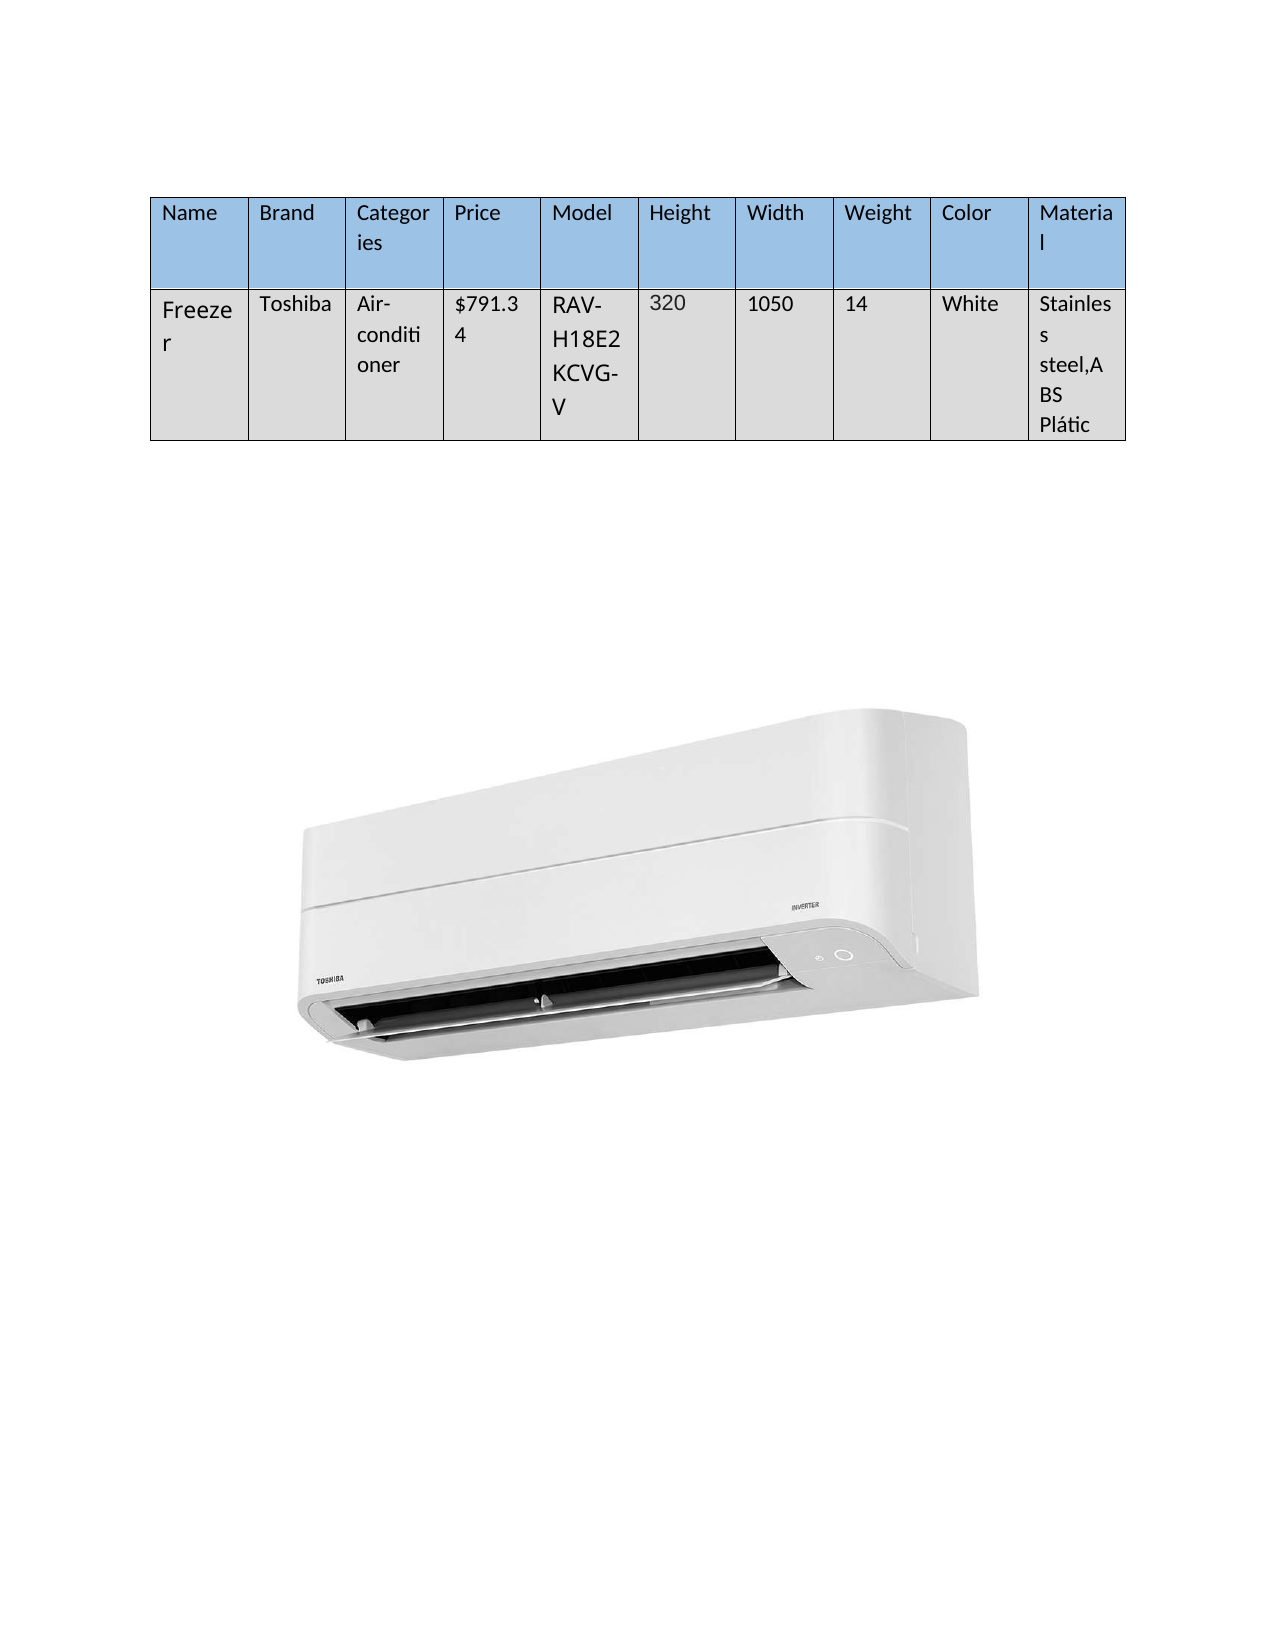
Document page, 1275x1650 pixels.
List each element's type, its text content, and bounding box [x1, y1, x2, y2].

table_cell Toshiba [249, 290, 345, 440]
table_cell 14 [834, 290, 930, 440]
table_header Width [736, 198, 833, 288]
table_cell RAV-H18E2KCVG-V [541, 290, 638, 440]
table_cell $791.34 [444, 290, 540, 440]
table_header Height [639, 198, 735, 288]
table_cell Freezer [151, 290, 248, 440]
table_header Brand [249, 198, 345, 288]
table_header Color [931, 198, 1028, 288]
table_header Weight [834, 198, 930, 288]
table_header Model [541, 198, 638, 288]
table_cell White [931, 290, 1028, 440]
table_cell 320 [639, 290, 735, 440]
table_cell Stainless steel,ABS Plátic [1029, 290, 1125, 440]
table_cell Air-conditioner [346, 290, 443, 440]
table_header Price [444, 198, 540, 288]
table_header Material [1029, 198, 1125, 288]
table_header Name [151, 198, 248, 288]
table_cell 1050 [736, 290, 833, 440]
table_header Categories [346, 198, 443, 288]
